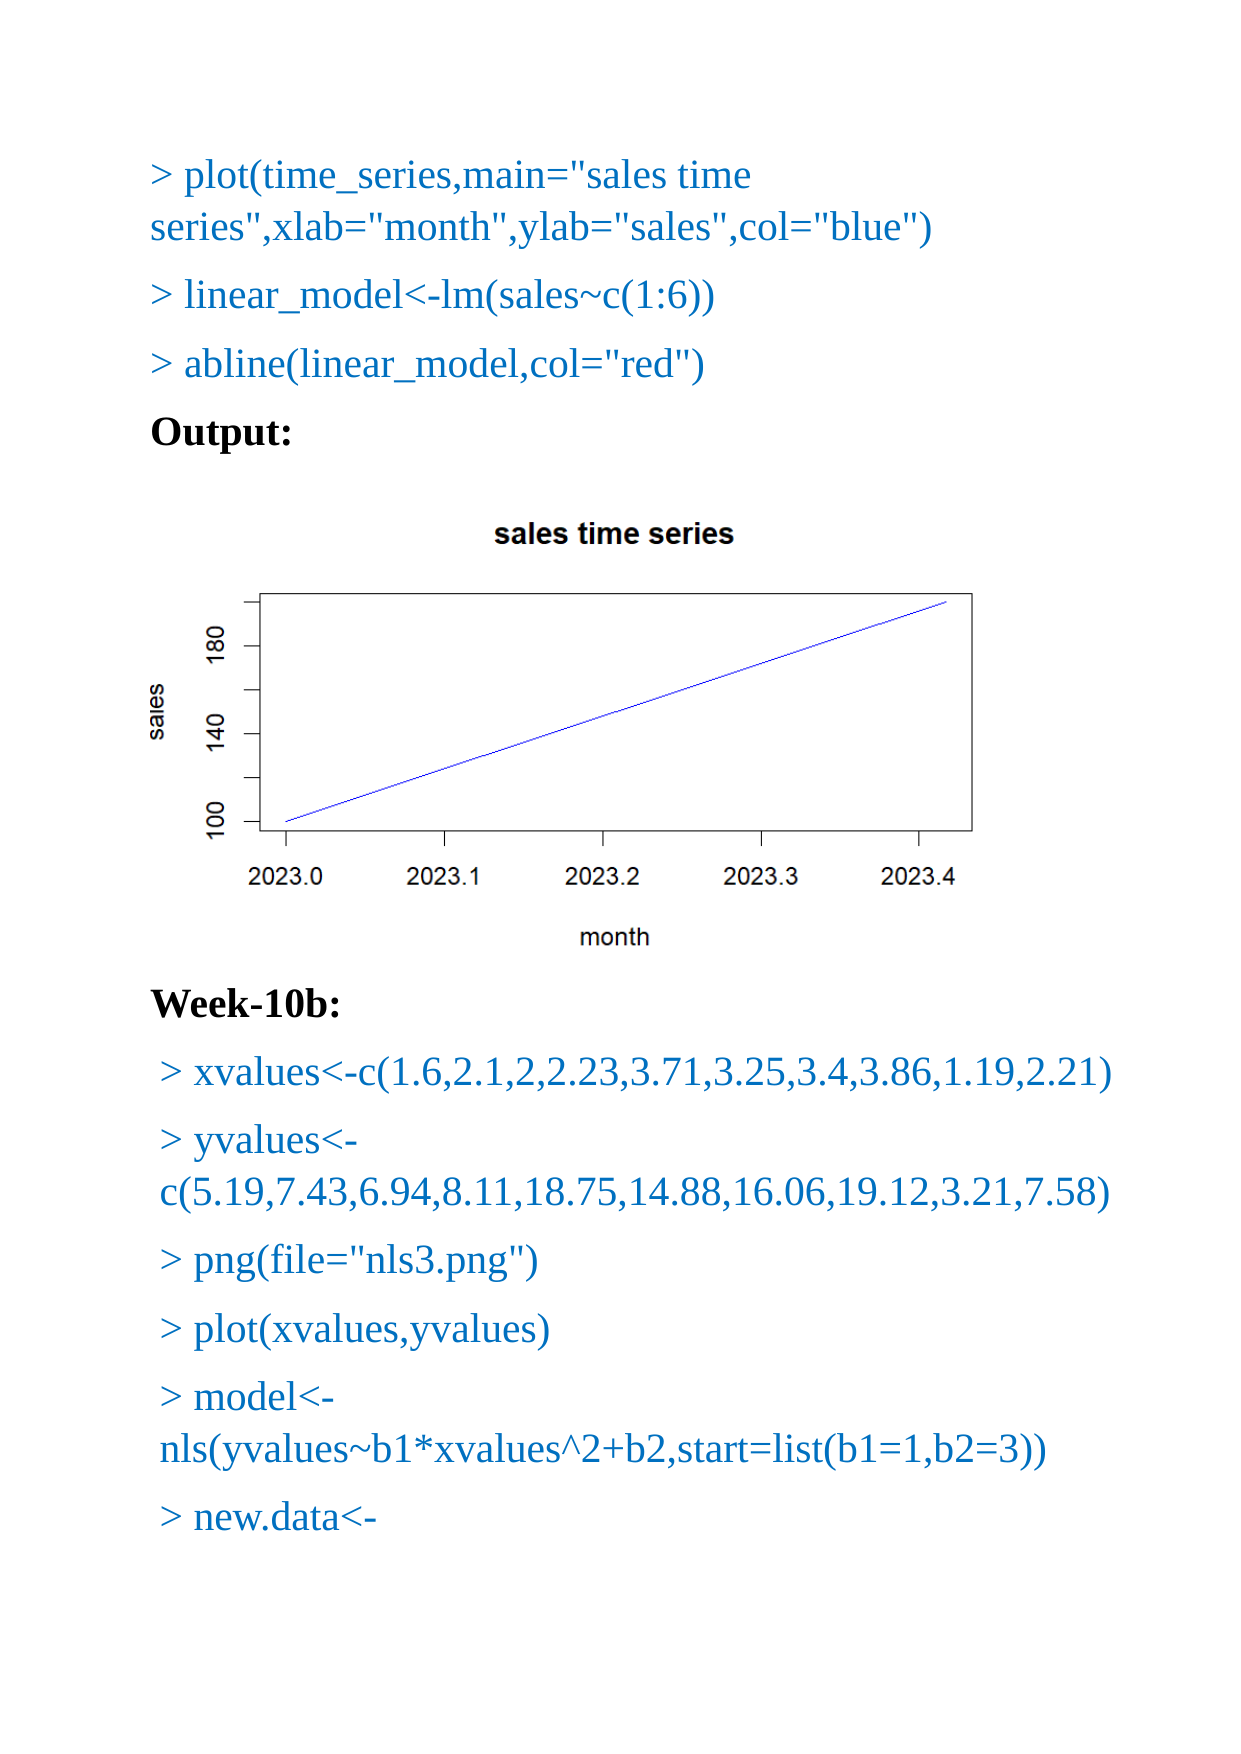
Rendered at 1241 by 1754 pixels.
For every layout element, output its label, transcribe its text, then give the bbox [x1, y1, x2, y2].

text Week-10b: [150, 978, 1090, 1026]
text Output: [150, 407, 1090, 454]
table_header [150, 1047, 1186, 1552]
text > plot(time_series,main="sales time series",xlab="month",ylab="sales",col="blue") [150, 150, 1090, 249]
picture [150, 475, 1008, 960]
text > abline(linear_model,col="red") [150, 338, 1090, 386]
text > linear_model<-lm(sales~c(1:6)) [150, 270, 1090, 318]
